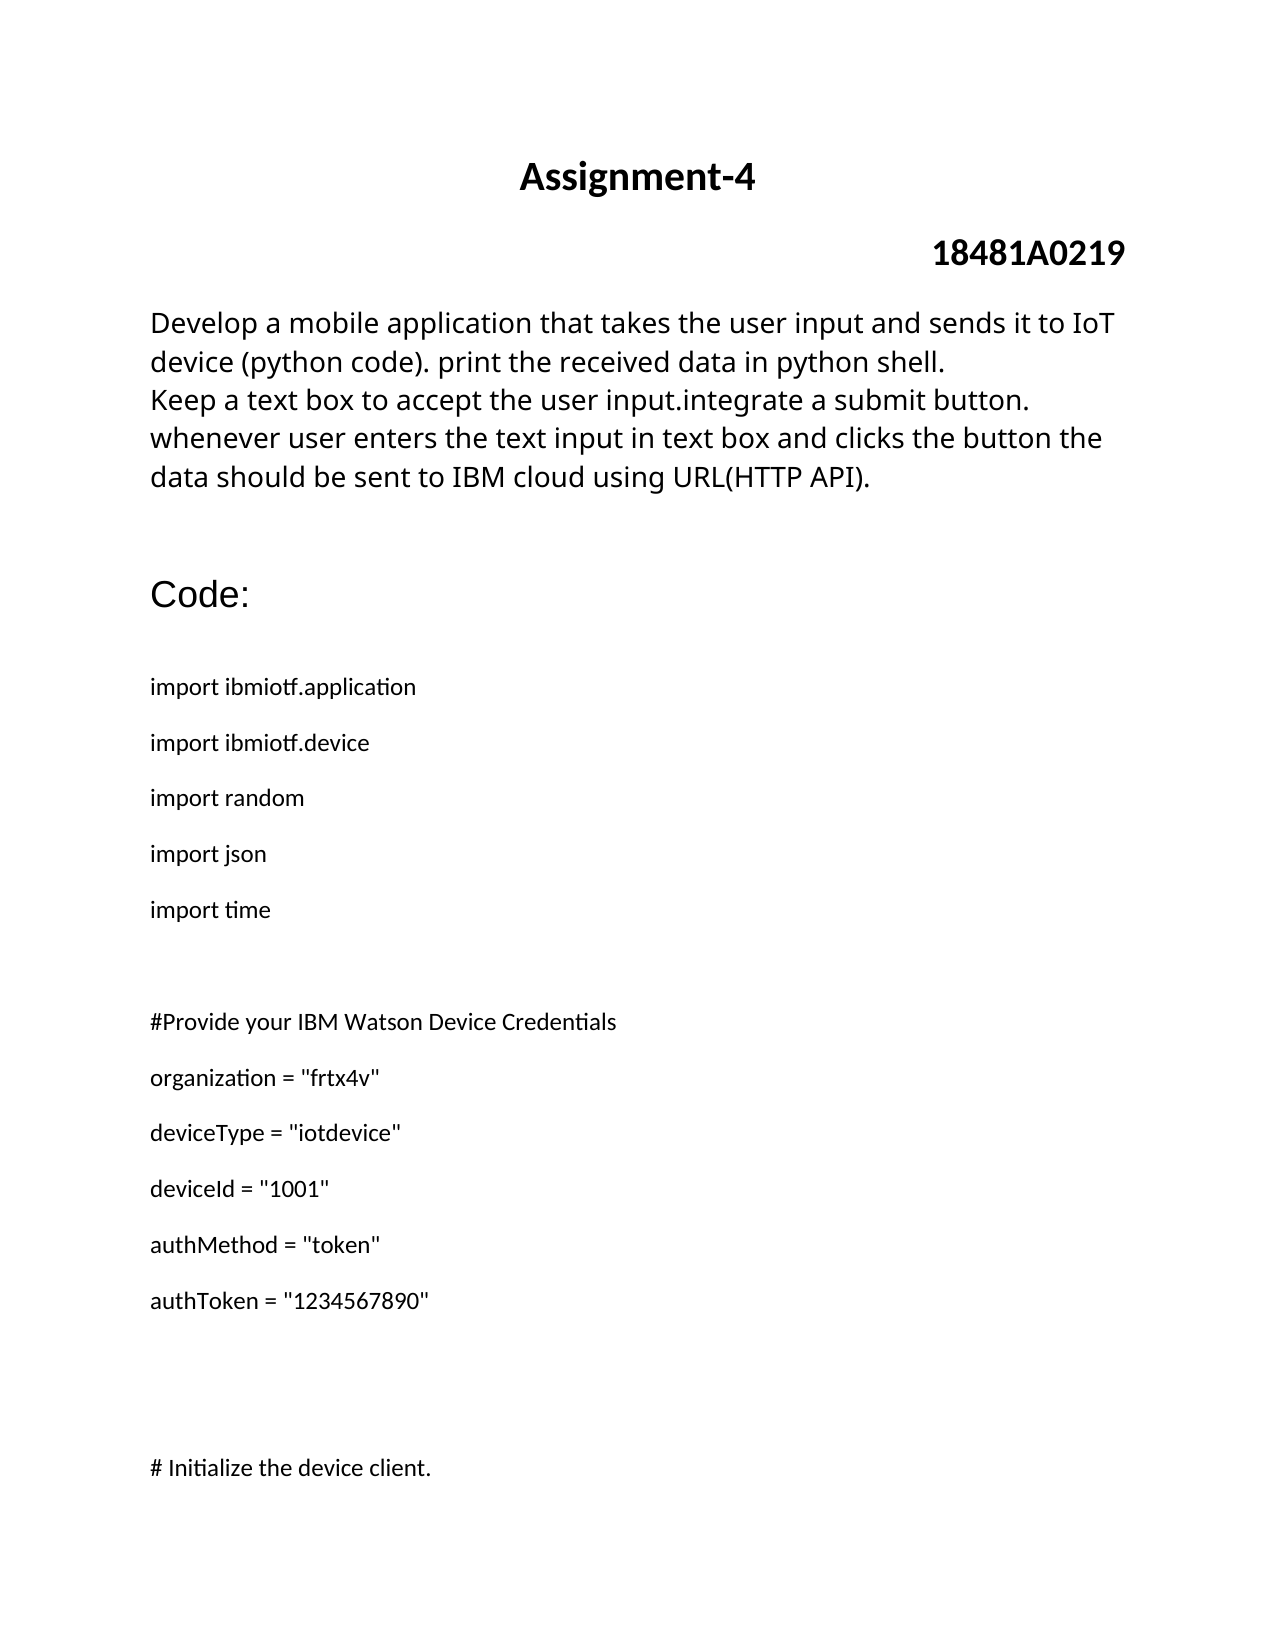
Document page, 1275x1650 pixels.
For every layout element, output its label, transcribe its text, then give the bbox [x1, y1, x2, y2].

text 18481A0219 [150, 229, 1125, 275]
text organization = "frtx4v" [150, 1062, 1125, 1092]
text Develop a mobile application that takes the user input and sends it to IoT device (python code). print the received data in python shell. [150, 303, 1125, 380]
text Keep a text box to accept the user input.integrate a submit button. [150, 380, 1125, 418]
text # Initialize the device client. [150, 1452, 1125, 1483]
text Code: [150, 572, 1125, 615]
text authMethod = "token" [150, 1229, 1125, 1260]
text import json [150, 838, 1125, 869]
text import random [150, 782, 1125, 813]
text deviceId = "1001" [150, 1173, 1125, 1204]
text authToken = "1234567890" [150, 1285, 1125, 1316]
text whenever user enters the text input in text box and clicks the button the data should be sent to IBM cloud using URL(HTTP API). [150, 418, 1125, 495]
text import ibmiotf.device [150, 727, 1125, 757]
text import ibmiotf.application [150, 671, 1125, 701]
text deviceType = "iotdevice" [150, 1117, 1125, 1148]
text import time [150, 894, 1125, 925]
text Assignment-4 [150, 150, 1125, 201]
text #Provide your IBM Watson Device Credentials [150, 1006, 1125, 1036]
